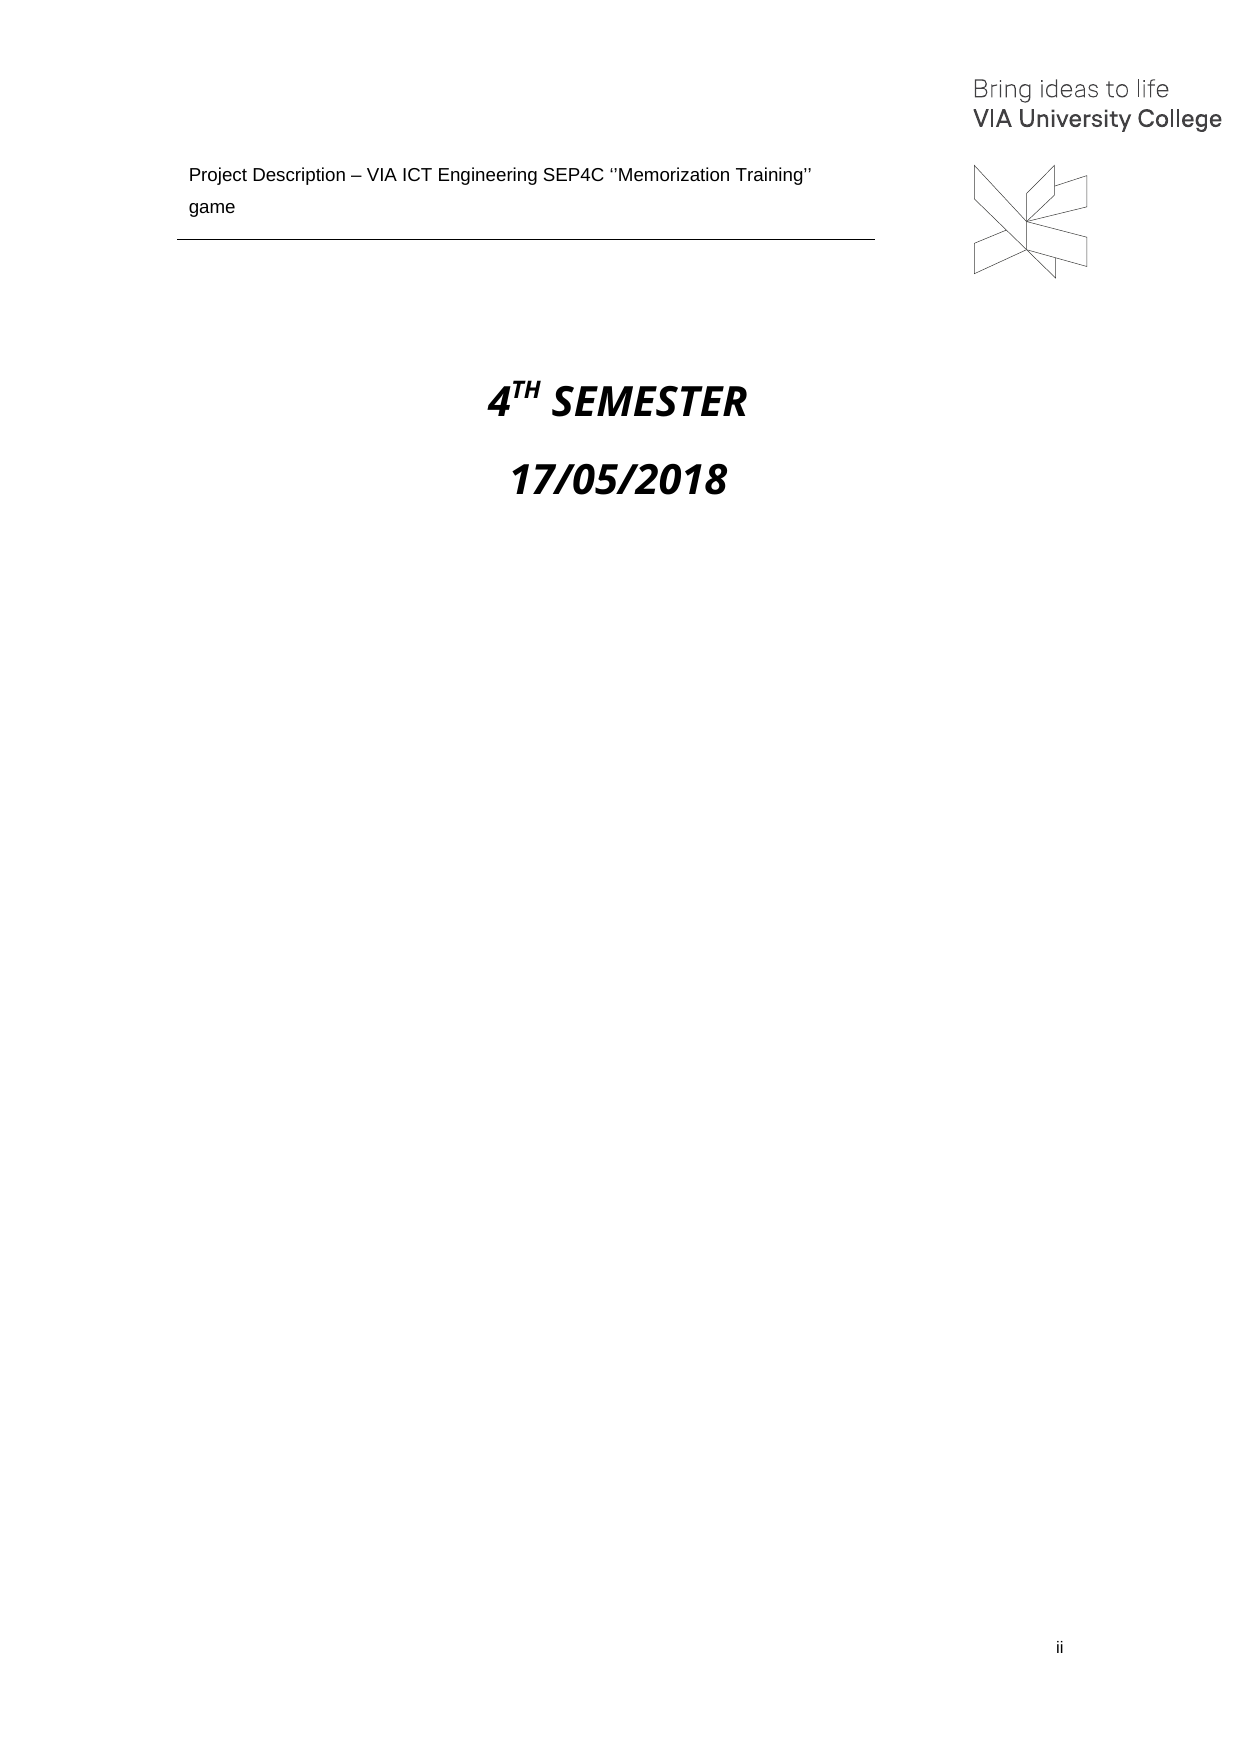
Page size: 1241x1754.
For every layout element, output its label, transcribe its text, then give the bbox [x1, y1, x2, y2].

text 17/05/2018 [177, 450, 1063, 507]
text 4TH SEMESTER [177, 372, 1063, 429]
